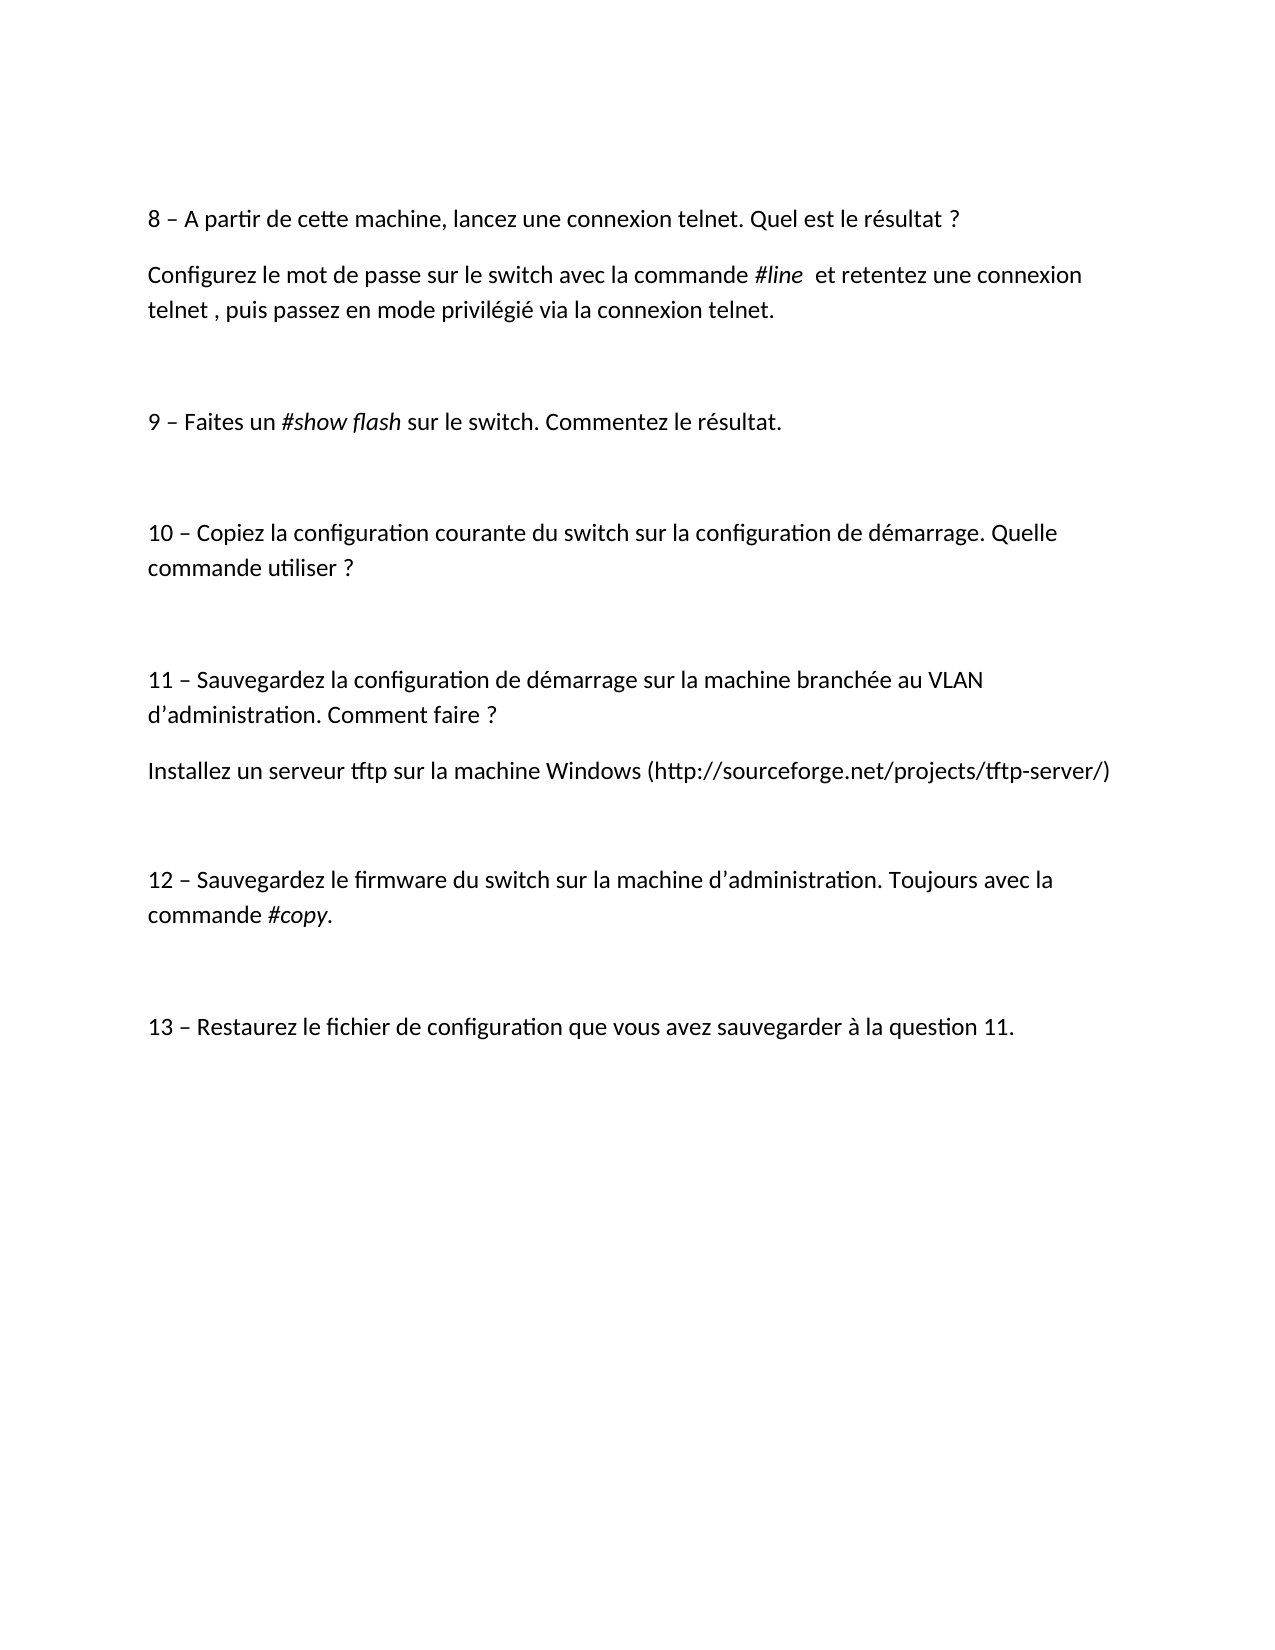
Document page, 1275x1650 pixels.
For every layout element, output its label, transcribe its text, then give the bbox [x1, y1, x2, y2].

text 13 – Restaurez le fichier de configuration que vous avez sauvegarder à la question 11. [148, 1011, 1127, 1041]
text 8 – A partir de cette machine, lancez une connexion telnet. Quel est le résultat ? [148, 203, 1127, 234]
text 9 – Faites un #show flash sur le switch. Commentez le résultat. [148, 406, 1127, 436]
text 12 – Sauvegardez le firmware du switch sur la machine d’administration. Toujours avec la commande #copy. [148, 864, 1127, 929]
text 10 – Copiez la configuration courante du switch sur la configuration de démarrage. Quelle commande utiliser ? [148, 518, 1127, 583]
text 11 – Sauvegardez la configuration de démarrage sur la machine branchée au VLAN d’administration. Comment faire ? [148, 664, 1127, 730]
text Installez un serveur tftp sur la machine Windows (http://sourceforge.net/projects/tftp-server/) [148, 755, 1127, 786]
text Configurez le mot de passe sur le switch avec la commande #line et retentez une connexion telnet , puis passez en mode privilégié via la connexion telnet. [148, 259, 1127, 325]
